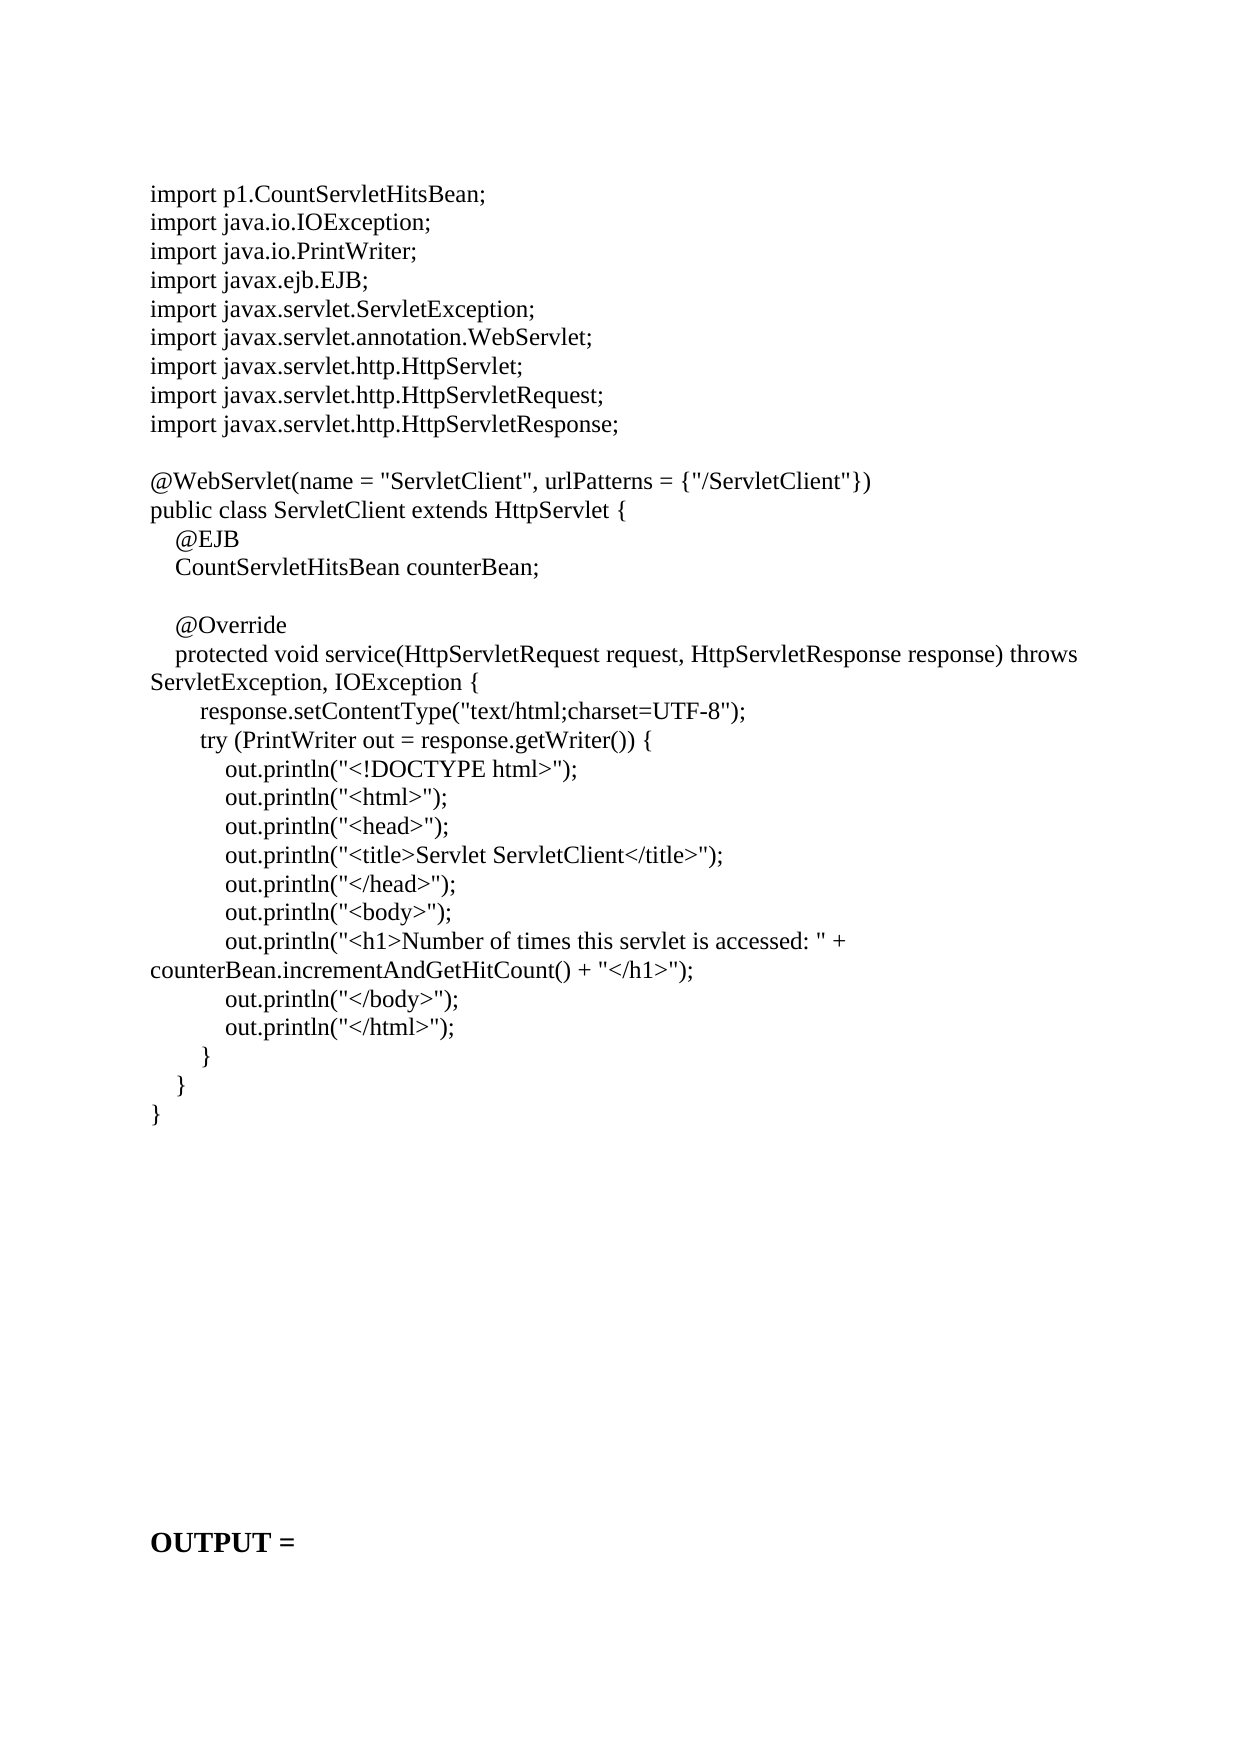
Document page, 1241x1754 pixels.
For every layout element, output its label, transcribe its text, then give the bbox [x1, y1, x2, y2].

text out.println("<!DOCTYPE html>"); [150, 754, 1090, 782]
text import javax.ejb.EJB; [150, 265, 1090, 294]
text @WebServlet(name = "ServletClient", urlPatterns = {"/ServletClient"}) [150, 466, 1090, 495]
text @EJB [150, 524, 1090, 552]
text out.println("</html>"); [150, 1012, 1090, 1041]
text CountServletHitsBean counterBean; [150, 552, 1090, 581]
text response.setContentType("text/html;charset=UTF-8"); [150, 696, 1090, 725]
text out.println("</body>"); [150, 984, 1090, 1012]
text import p1.CountServletHitsBean; [150, 179, 1090, 207]
text import javax.servlet.annotation.WebServlet; [150, 322, 1090, 351]
text out.println("<html>"); [150, 782, 1090, 811]
text out.println("</head>"); [150, 869, 1090, 897]
text import javax.servlet.http.HttpServlet; [150, 351, 1090, 380]
text import javax.servlet.http.HttpServletRequest; [150, 380, 1090, 409]
text import java.io.IOException; [150, 207, 1090, 236]
text } [150, 1041, 1090, 1070]
text protected void service(HttpServletRequest request, HttpServletResponse response) throws ServletException, IOException { [150, 639, 1090, 696]
text } [150, 1070, 1090, 1099]
text import javax.servlet.http.HttpServletResponse; [150, 409, 1090, 437]
text } [150, 1099, 1090, 1127]
text @Override [150, 610, 1090, 639]
text import java.io.PrintWriter; [150, 236, 1090, 265]
text out.println("<h1>Number of times this servlet is accessed: " + counterBean.incrementAndGetHitCount() + "</h1>"); [150, 926, 1090, 984]
text import javax.servlet.ServletException; [150, 294, 1090, 322]
text try (PrintWriter out = response.getWriter()) { [150, 725, 1090, 754]
text public class ServletClient extends HttpServlet { [150, 495, 1090, 524]
text out.println("<title>Servlet ServletClient</title>"); [150, 840, 1090, 869]
text out.println("<body>"); [150, 897, 1090, 926]
text out.println("<head>"); [150, 811, 1090, 840]
text OUTPUT = [150, 1525, 1090, 1559]
